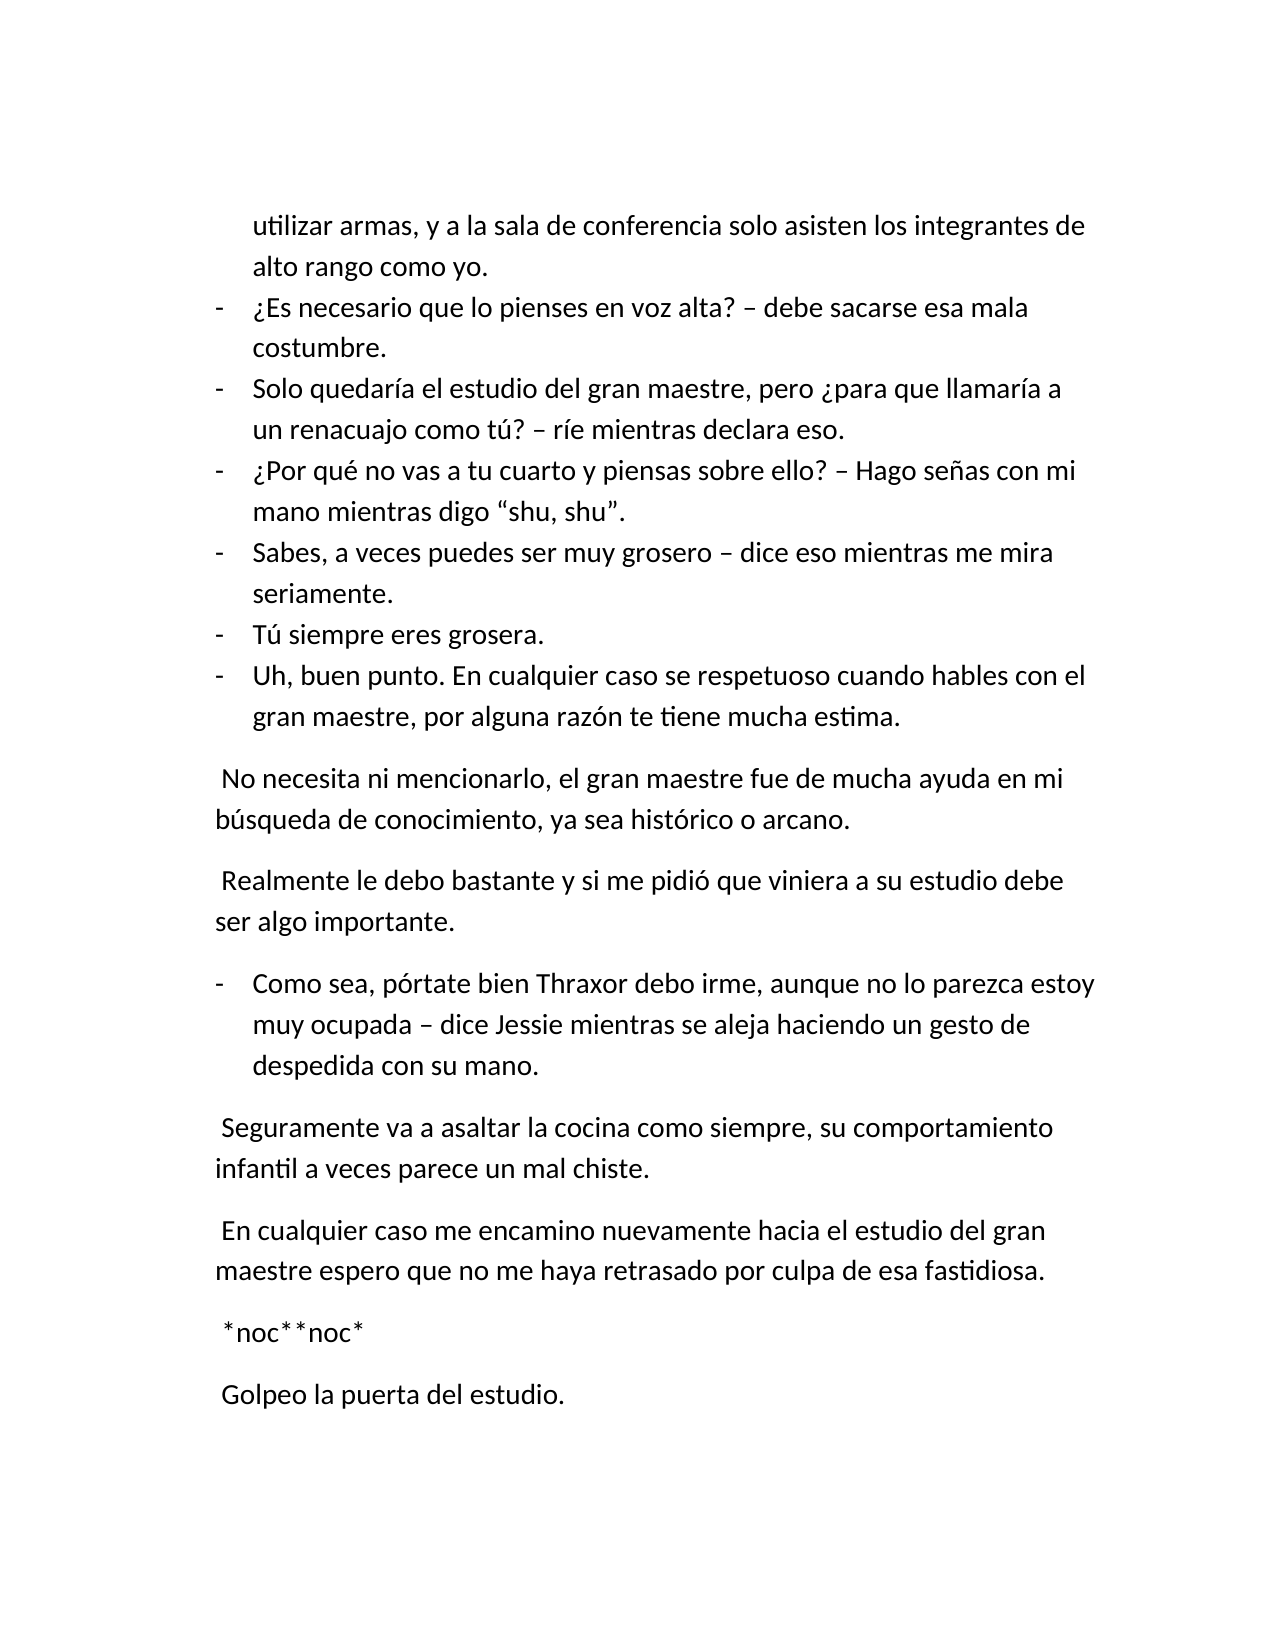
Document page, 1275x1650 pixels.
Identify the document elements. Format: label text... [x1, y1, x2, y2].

text *noc**noc* [215, 1314, 1098, 1350]
text No necesita ni mencionarlo, el gran maestre fue de mucha ayuda en mi búsqueda de conocimiento, ya sea histórico o arcano. [215, 760, 1098, 836]
list Solo quedaría el estudio del gran maestre, pero ¿para que llamaría a un renacuajo como tú? – ríe mientras declara eso. [215, 371, 1098, 447]
text En cualquier caso me encamino nuevamente hacia el estudio del gran maestre espero que no me haya retrasado por culpa de esa fastidiosa. [215, 1212, 1098, 1288]
text Realmente le debo bastante y si me pidió que viniera a su estudio debe ser algo importante. [215, 862, 1098, 939]
list Uh, buen punto. En cualquier caso se respetuoso cuando hables con el gran maestre, por alguna razón te tiene mucha estima. [215, 657, 1098, 734]
text Golpeo la puerta del estudio. [215, 1376, 1098, 1412]
text Seguramente va a asaltar la cocina como siempre, su comportamiento infantil a veces parece un mal chiste. [215, 1109, 1098, 1185]
list Tú siempre eres grosera. [215, 616, 1098, 652]
list Como sea, pórtate bien Thraxor debo irme, aunque no lo parezca estoy muy ocupada – dice Jessie mientras se aleja haciendo un gesto de despedida con su mano. [215, 965, 1098, 1083]
list ¿Por qué no vas a tu cuarto y piensas sobre ello? – Hago señas con mi mano mientras digo “shu, shu”. [215, 452, 1098, 529]
list Sabes, a veces puedes ser muy grosero – dice eso mientras me mira seriamente. [215, 534, 1098, 611]
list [215, 207, 1098, 283]
list ¿Es necesario que lo pienses en voz alta? – debe sacarse esa mala costumbre. [215, 289, 1098, 365]
